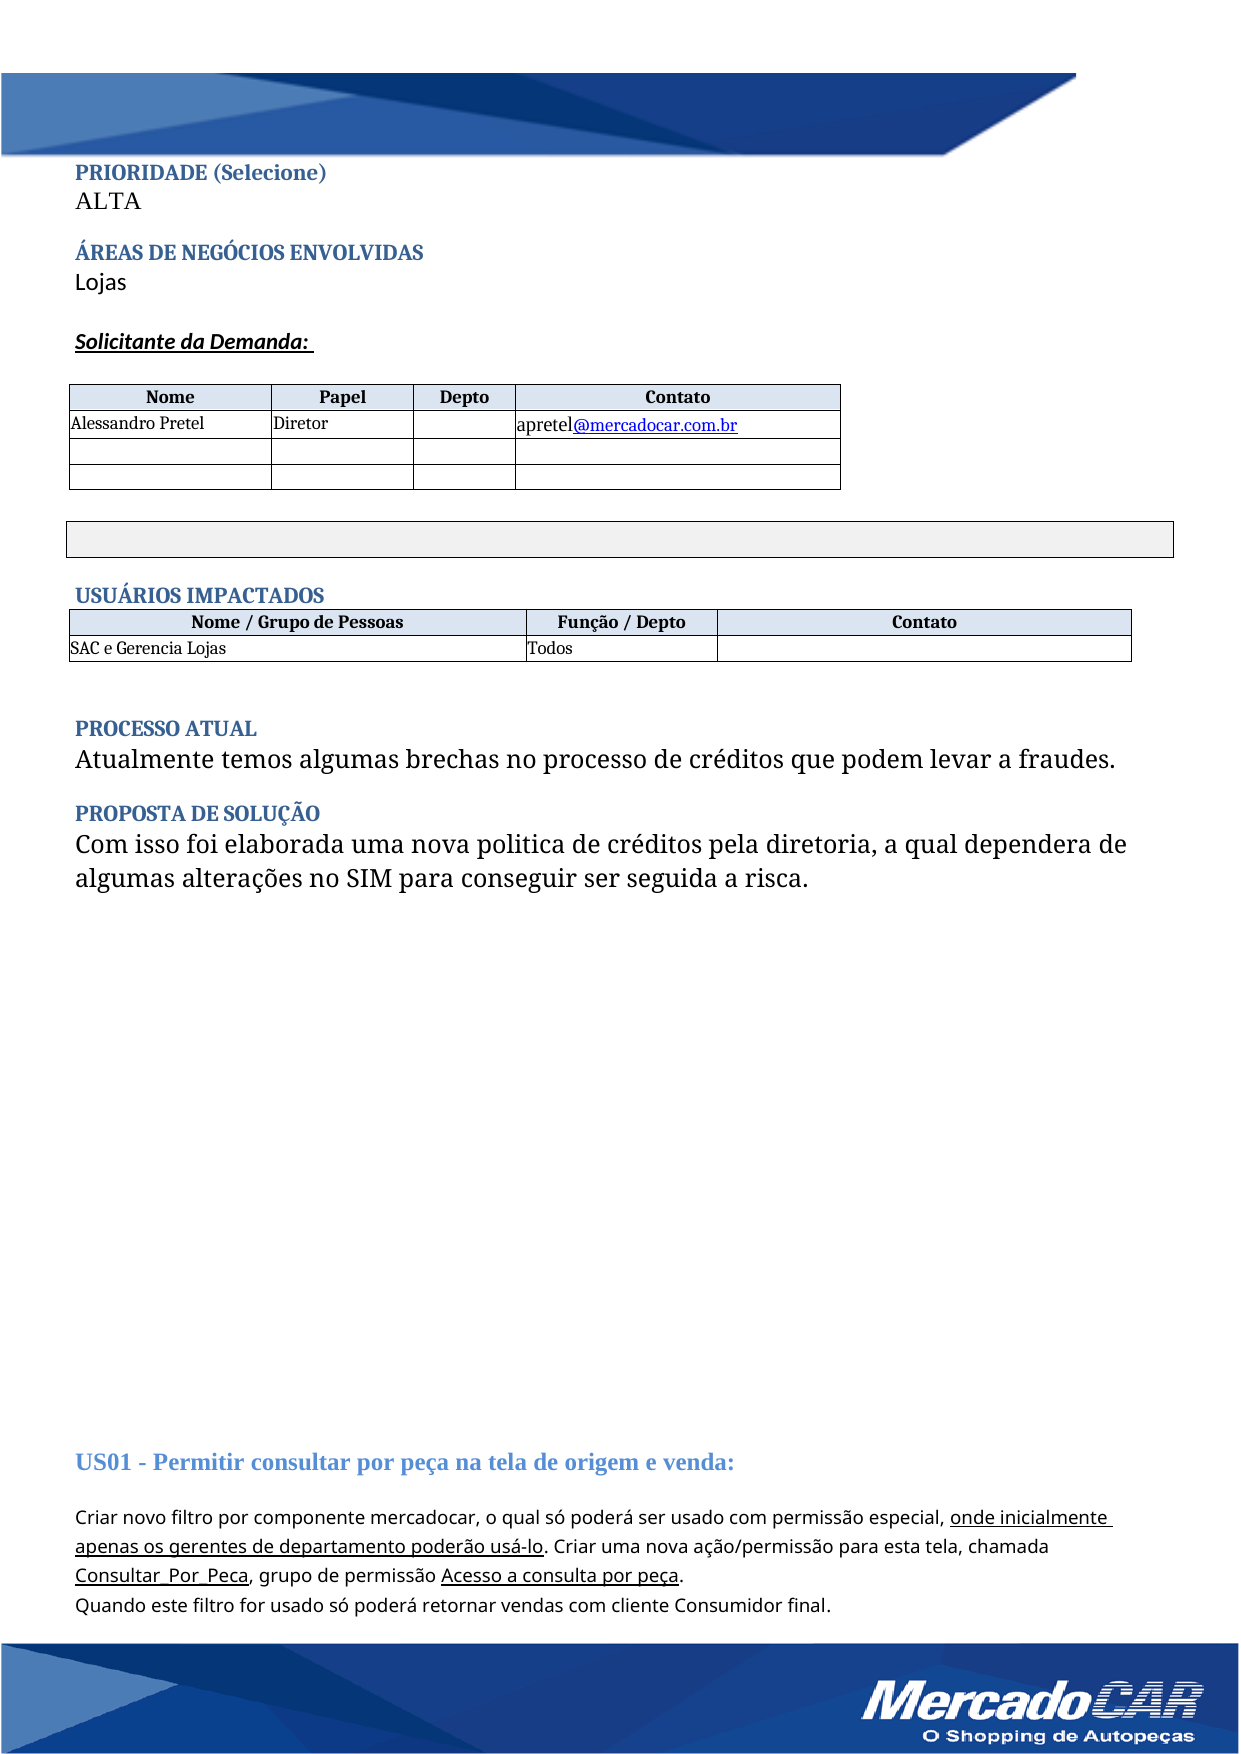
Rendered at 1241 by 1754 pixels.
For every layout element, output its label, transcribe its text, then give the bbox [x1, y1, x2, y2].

table_header Depto [414, 385, 515, 409]
table_header Papel [272, 385, 413, 409]
subtitle PROCESSO ATUAL [75, 715, 1165, 742]
text Solicitante da Demanda: [75, 327, 1165, 355]
table_header Contato [718, 610, 1131, 635]
table_header Função / Depto [527, 610, 717, 635]
subtitle PRIORIDADE (Selecione) [75, 159, 1165, 186]
table_cell [414, 465, 515, 489]
table_cell apretel@mercadocar.com.br [516, 411, 840, 438]
table_cell [70, 465, 271, 489]
picture [1, 73, 1077, 160]
subtitle ÁREAS DE NEGÓCIOS ENVOLVIDAS [75, 240, 1165, 266]
text US01 - Permitir consultar por peça na tela de origem e venda: [75, 1447, 1165, 1476]
list Criar novo filtro por componente mercadocar, o qual só poderá ser usado com permissão especial, onde inicialmente apenas os gerentes de departamento poderão usá-lo. Criar uma nova ação/permissão para esta tela, chamada Consultar_Por_Peca, grupo de permissão Acesso a consulta por peça. [75, 1504, 1165, 1588]
table_cell [272, 465, 413, 489]
text Lojas [75, 266, 1165, 297]
table_cell [414, 439, 515, 464]
table_cell [70, 439, 271, 464]
table_cell [516, 439, 840, 464]
table_cell Todos [527, 636, 717, 661]
table_cell [516, 465, 840, 489]
table_cell Diretor [272, 411, 413, 438]
table_header Nome [70, 385, 271, 409]
text Com isso foi elaborada uma nova politica de créditos pela diretoria, a qual dependera de algumas alterações no SIM para conseguir ser seguida a risca. [75, 827, 1165, 895]
subtitle USUÁRIOS IMPACTADOS [75, 583, 1165, 609]
picture [1, 1643, 1239, 1754]
table_cell [414, 411, 515, 438]
subtitle PROPOSTA DE SOLUÇÃO [75, 801, 1165, 827]
text Atualmente temos algumas brechas no processo de créditos que podem levar a fraudes. [75, 742, 1165, 776]
table_cell SAC e Gerencia Lojas [70, 636, 526, 661]
table_header Contato [516, 385, 840, 409]
table_cell [272, 439, 413, 464]
table_cell Alessandro Pretel [70, 411, 271, 438]
table_cell [718, 636, 1131, 661]
list Quando este filtro for usado só poderá retornar vendas com cliente Consumidor final. [75, 1592, 1165, 1618]
table_header Nome / Grupo de Pessoas [70, 610, 526, 635]
